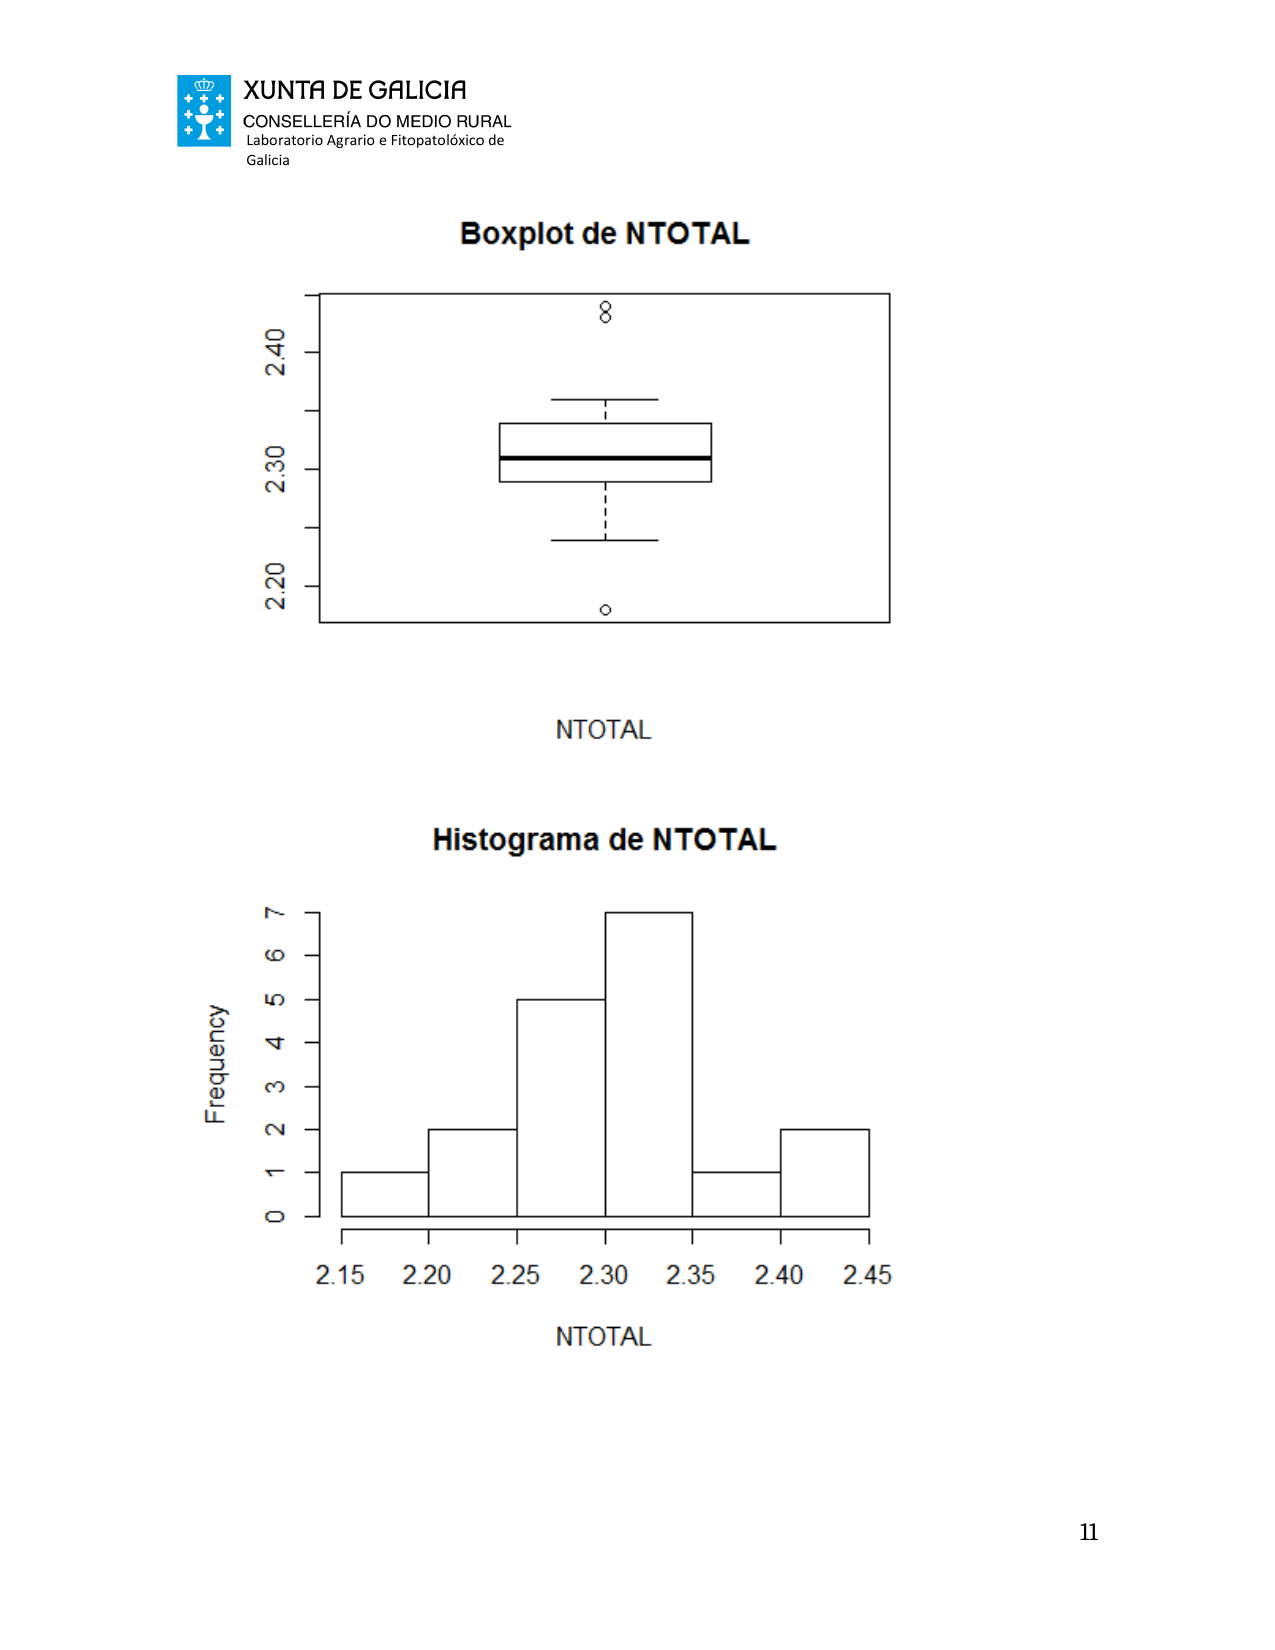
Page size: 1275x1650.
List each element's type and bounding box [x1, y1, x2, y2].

picture [185, 95, 192, 102]
picture [200, 105, 208, 113]
picture [185, 126, 192, 134]
picture [201, 95, 207, 102]
picture [217, 95, 223, 102]
picture [196, 116, 213, 139]
picture [177, 75, 954, 1384]
picture [217, 127, 223, 134]
picture [217, 111, 223, 118]
picture [185, 110, 192, 118]
